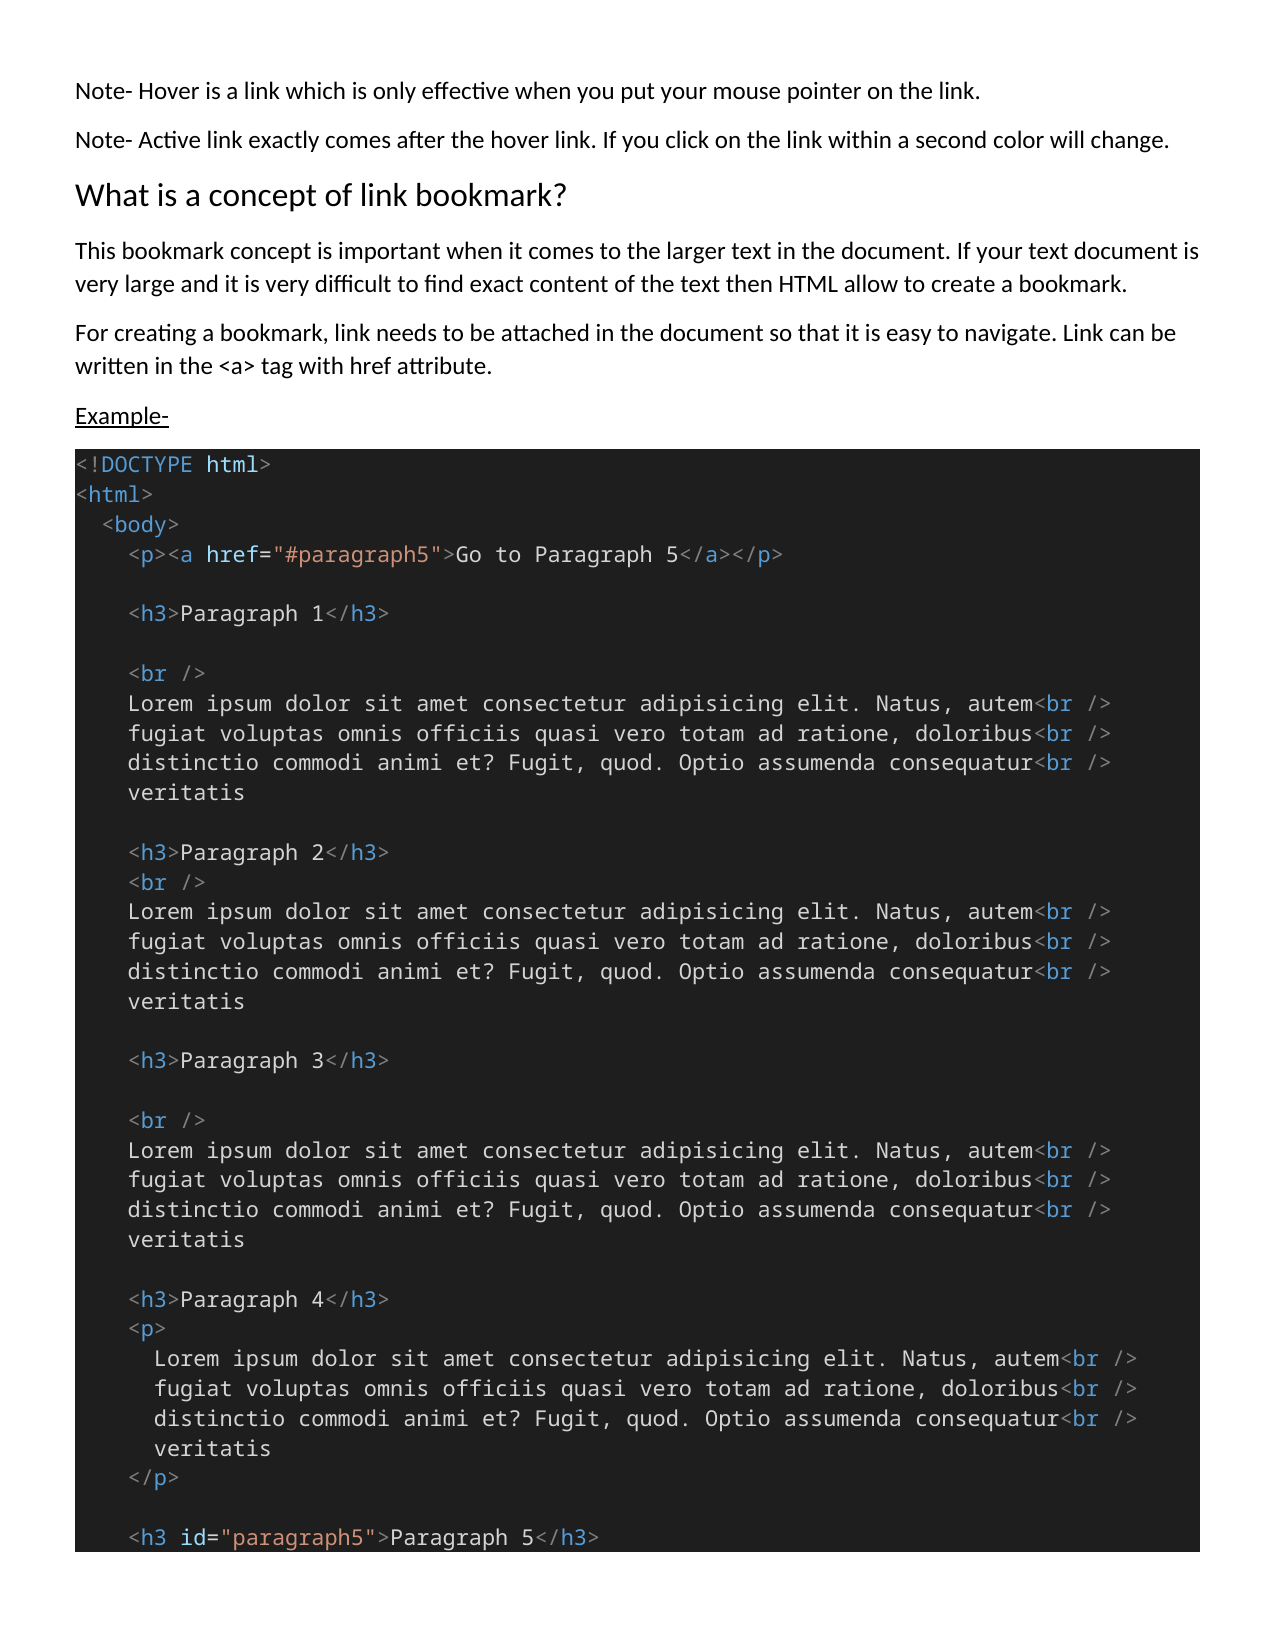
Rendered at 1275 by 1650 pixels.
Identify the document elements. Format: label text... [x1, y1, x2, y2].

text <br /> [75, 658, 1200, 688]
text fugiat voluptas omnis officiis quasi vero totam ad ratione, doloribus<br /> [75, 1164, 1200, 1194]
text distinctio commodi animi et? Fugit, quod. Optio assumenda consequatur<br /> [75, 747, 1200, 777]
text Lorem ipsum dolor sit amet consectetur adipisicing elit. Natus, autem<br /> [75, 1134, 1200, 1164]
text <h3>Paragraph 4</h3> [75, 1283, 1200, 1313]
text For creating a bookmark, link needs to be attached in the document so that it is easy to navigate. Link can be written in the <a> tag with href attribute. [75, 317, 1200, 381]
text </p> [75, 1462, 1200, 1492]
text distinctio commodi animi et? Fugit, quod. Optio assumenda consequatur<br /> [75, 1403, 1200, 1432]
text <h3 id="paragraph5">Paragraph 5</h3> [75, 1522, 1200, 1552]
text Lorem ipsum dolor sit amet consectetur adipisicing elit. Natus, autem<br /> [75, 896, 1200, 926]
text <html> [75, 479, 1200, 509]
text <body> [75, 509, 1200, 539]
text <!DOCTYPE html> [75, 449, 1200, 479]
text <br /> [75, 1105, 1200, 1134]
text Note- Hover is a link which is only effective when you put your mouse pointer on the link. [75, 75, 1200, 106]
text veritatis [75, 1432, 1200, 1462]
text distinctio commodi animi et? Fugit, quod. Optio assumenda consequatur<br /> [75, 1194, 1200, 1224]
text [75, 1373, 1200, 1403]
text Lorem ipsum dolor sit amet consectetur adipisicing elit. Natus, autem<br /> [75, 1343, 1200, 1373]
text Example- [75, 400, 1200, 430]
text <h3>Paragraph 2</h3> [75, 837, 1200, 866]
text <p> [75, 1313, 1200, 1343]
text Note- Active link exactly comes after the hover link. If you click on the link within a second color will change. [75, 124, 1200, 155]
text Lorem ipsum dolor sit amet consectetur adipisicing elit. Natus, autem<br /> [75, 688, 1200, 717]
text veritatis [75, 986, 1200, 1015]
text <p><a href="#paragraph5">Go to Paragraph 5</a></p> [75, 539, 1200, 568]
text distinctio commodi animi et? Fugit, quod. Optio assumenda consequatur<br /> [75, 956, 1200, 986]
text fugiat voluptas omnis officiis quasi vero totam ad ratione, doloribus<br /> [75, 717, 1200, 747]
text This bookmark concept is important when it comes to the larger text in the document. If your text document is very large and it is very difficult to find exact content of the text then HTML allow to create a bookmark. [75, 235, 1200, 298]
text What is a concept of link bookmark? [75, 174, 1200, 215]
text veritatis [75, 777, 1200, 807]
text <h3>Paragraph 3</h3> [75, 1045, 1200, 1075]
text veritatis [75, 1224, 1200, 1254]
text <h3>Paragraph 1</h3> [75, 598, 1200, 628]
text fugiat voluptas omnis officiis quasi vero totam ad ratione, doloribus<br /> [75, 926, 1200, 956]
text <br /> [75, 866, 1200, 896]
